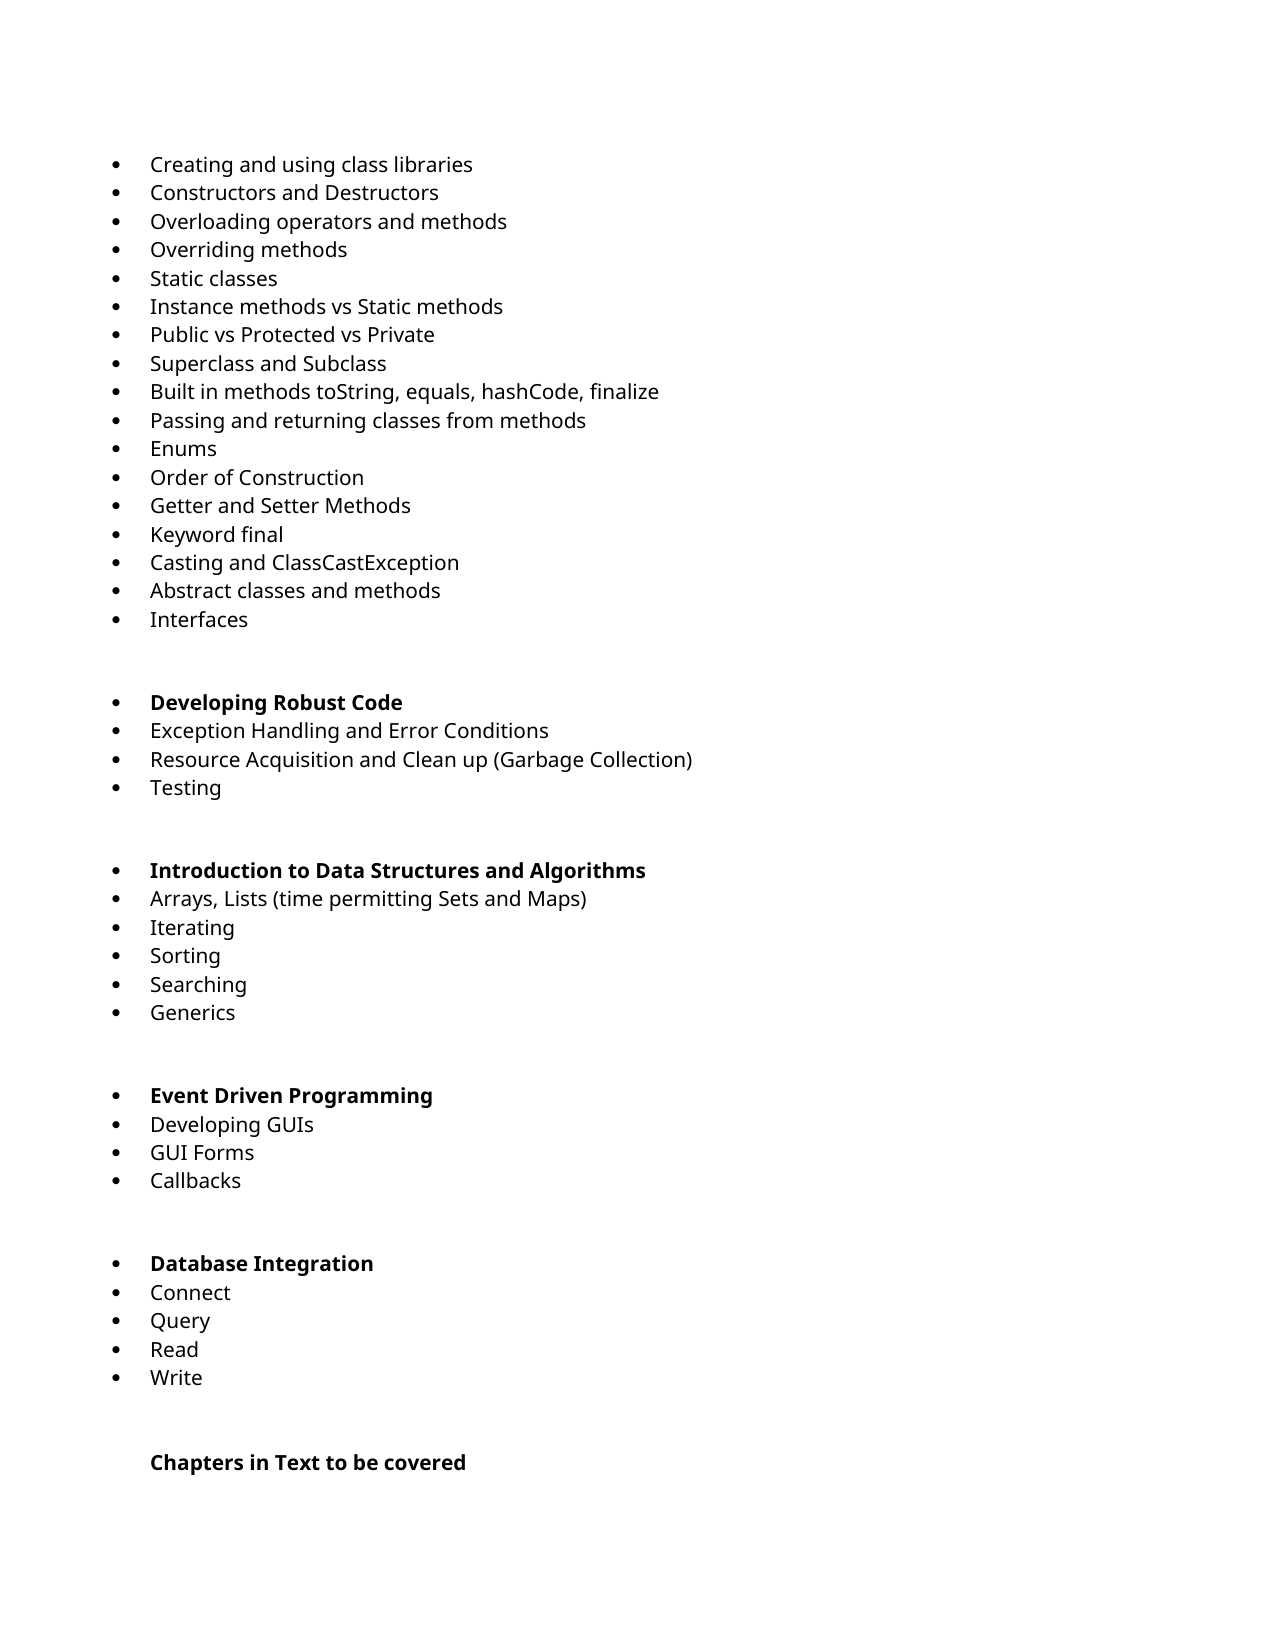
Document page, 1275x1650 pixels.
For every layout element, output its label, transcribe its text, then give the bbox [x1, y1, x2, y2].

list Developing Robust Code [112, 688, 1125, 716]
list Instance methods vs Static methods [112, 292, 1125, 321]
list Passing and returning classes from methods [112, 406, 1125, 434]
list Generics [112, 998, 1125, 1027]
list Superclass and Subclass [112, 349, 1125, 377]
list Creating and using class libraries [112, 150, 1125, 178]
list Callbacks [112, 1167, 1125, 1195]
list Abstract classes and methods [112, 577, 1125, 605]
list Iterating [112, 913, 1125, 941]
list Searching [112, 970, 1125, 998]
list Order of Construction [112, 463, 1125, 491]
text Chapters in Text to be covered [150, 1448, 1125, 1477]
list Static classes [112, 264, 1125, 292]
list Keyword final [112, 520, 1125, 548]
list Connect [112, 1278, 1125, 1306]
list Query [112, 1306, 1125, 1335]
list Testing [112, 773, 1125, 802]
list Sorting [112, 941, 1125, 970]
list Read [112, 1335, 1125, 1363]
list Getter and Setter Methods [112, 491, 1125, 520]
list Overriding methods [112, 235, 1125, 264]
list Interfaces [112, 605, 1125, 633]
list Developing GUIs [112, 1110, 1125, 1138]
list Casting and ClassCastException [112, 548, 1125, 577]
list Event Driven Programming [112, 1081, 1125, 1110]
list Database Integration [112, 1249, 1125, 1278]
list Exception Handling and Error Conditions [112, 716, 1125, 745]
list Constructors and Destructors [112, 178, 1125, 207]
list Public vs Protected vs Private [112, 321, 1125, 349]
list Write [112, 1363, 1125, 1392]
list Enums [112, 434, 1125, 463]
list Introduction to Data Structures and Algorithms [112, 856, 1125, 884]
list GUI Forms [112, 1138, 1125, 1167]
list Built in methods toString, equals, hashCode, finalize [112, 377, 1125, 406]
list Arrays, Lists (time permitting Sets and Maps) [112, 884, 1125, 913]
list Resource Acquisition and Clean up (Garbage Collection) [112, 745, 1125, 773]
list Overloading operators and methods [112, 207, 1125, 235]
